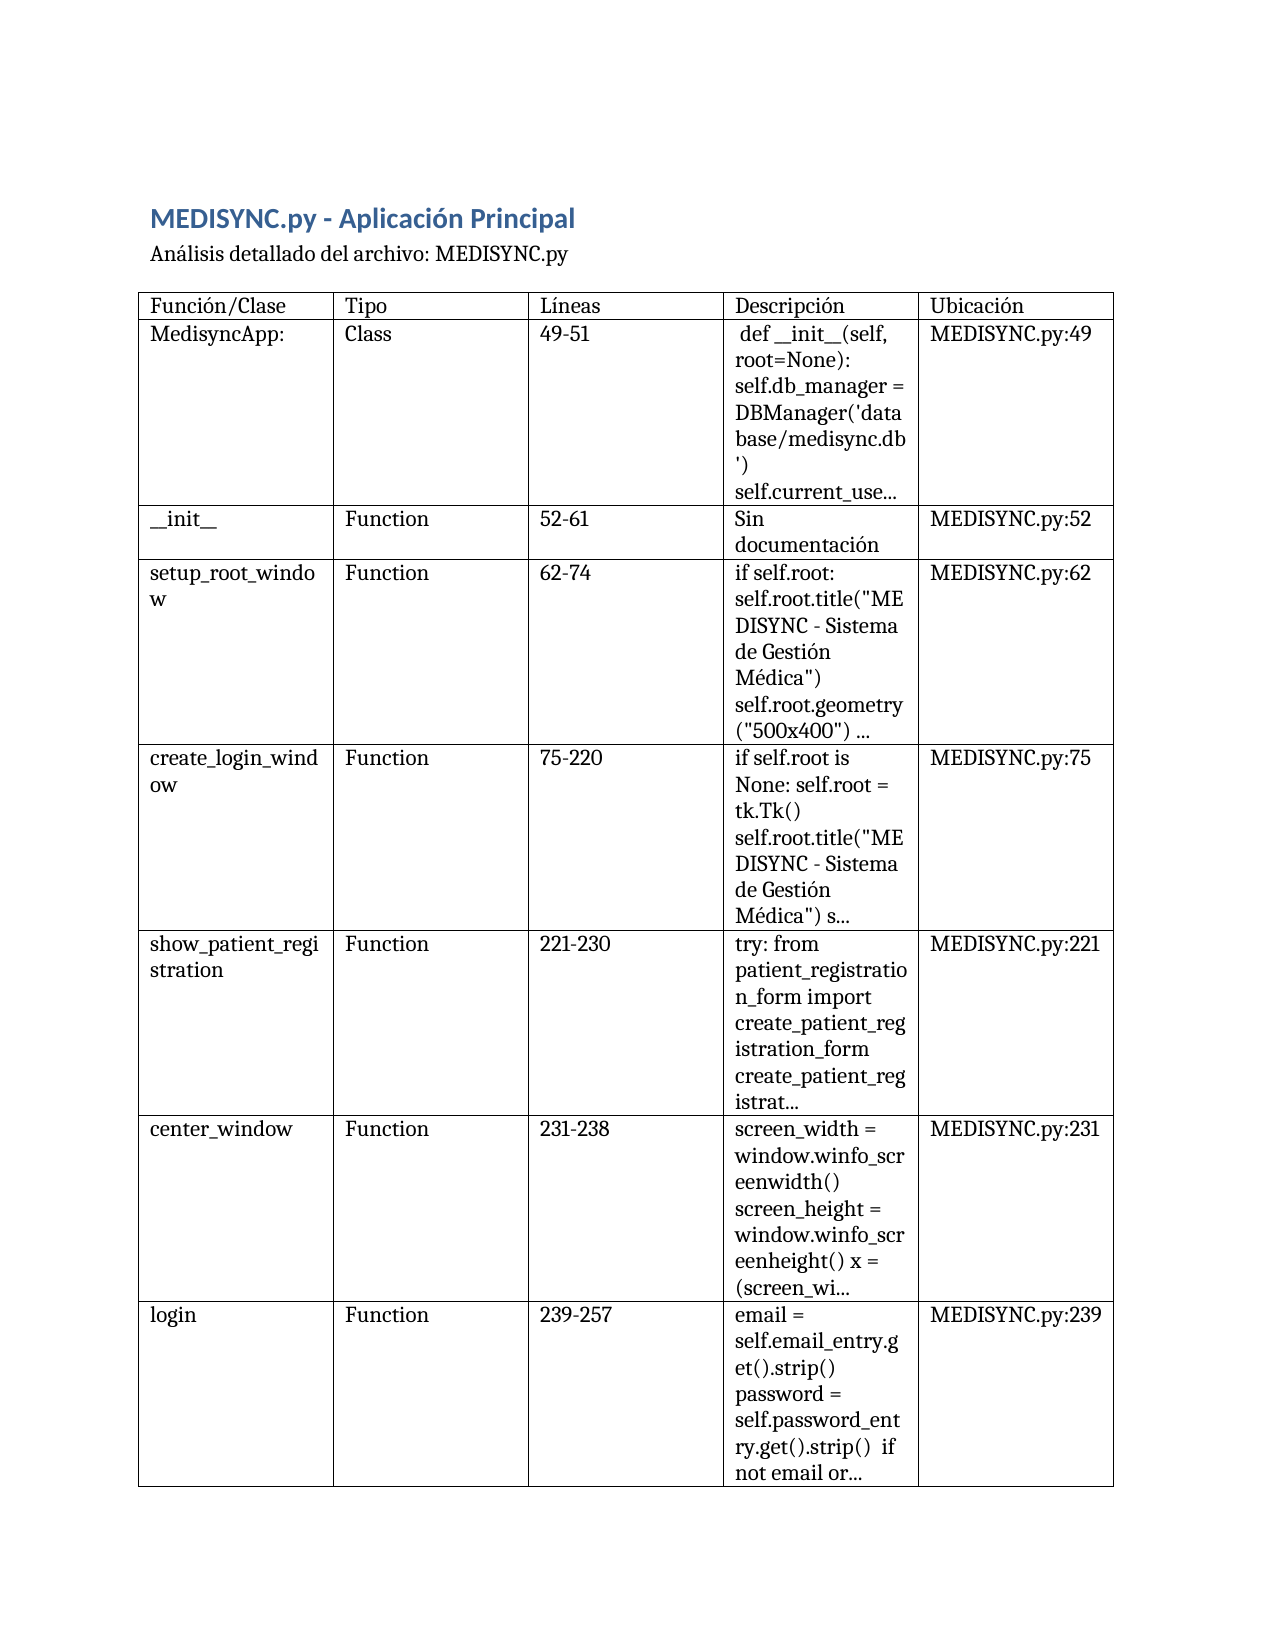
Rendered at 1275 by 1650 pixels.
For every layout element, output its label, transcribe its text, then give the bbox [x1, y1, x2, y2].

table_cell setup_root_window [139, 560, 333, 744]
table_header Descripción [724, 293, 918, 319]
table_cell 221-230 [529, 931, 723, 1115]
table_cell MEDISYNC.py:62 [919, 560, 1113, 744]
table_cell MedisyncApp: [139, 320, 333, 505]
table_header Función/Clase [139, 293, 333, 319]
table_cell try: from patient_registration_form import create_patient_registration_form create_patient_registrat... [724, 931, 918, 1115]
table_cell MEDISYNC.py:231 [919, 1116, 1113, 1301]
table_cell Class [334, 320, 528, 505]
table_cell Function [334, 1302, 528, 1486]
table_cell MEDISYNC.py:239 [919, 1302, 1113, 1486]
table_cell __init__ [139, 506, 333, 559]
table_cell login [139, 1302, 333, 1486]
table_cell 239-257 [529, 1302, 723, 1486]
table_cell Sin documentación [724, 506, 918, 559]
table_cell 75-220 [529, 745, 723, 930]
table_cell Function [334, 931, 528, 1115]
table_cell Function [334, 560, 528, 744]
table_cell def __init__(self, root=None): self.db_manager = DBManager('database/medisync.db') self.current_use... [724, 320, 918, 505]
table_cell 231-238 [529, 1116, 723, 1301]
text Análisis detallado del archivo: MEDISYNC.py [150, 241, 1125, 267]
table_cell email = self.email_entry.get().strip() password = self.password_entry.get().strip() if not email or... [724, 1302, 918, 1486]
table_cell center_window [139, 1116, 333, 1301]
table_cell screen_width = window.winfo_screenwidth() screen_height = window.winfo_screenheight() x = (screen_wi... [724, 1116, 918, 1301]
table_cell 62-74 [529, 560, 723, 744]
table_cell create_login_window [139, 745, 333, 930]
table_header Ubicación [919, 293, 1113, 319]
table_header Líneas [529, 293, 723, 319]
table_cell 49-51 [529, 320, 723, 505]
table_cell Function [334, 506, 528, 559]
table_cell MEDISYNC.py:75 [919, 745, 1113, 930]
table_cell MEDISYNC.py:49 [919, 320, 1113, 505]
table_cell Function [334, 1116, 528, 1301]
table_cell Function [334, 745, 528, 930]
table_cell if self.root is None: self.root = tk.Tk() self.root.title("MEDISYNC - Sistema de Gestión Médica") s... [724, 745, 918, 930]
table_header Tipo [334, 293, 528, 319]
table_cell MEDISYNC.py:221 [919, 931, 1113, 1115]
table_cell 52-61 [529, 506, 723, 559]
table_cell show_patient_registration [139, 931, 333, 1115]
table_cell MEDISYNC.py:52 [919, 506, 1113, 559]
subtitle MEDISYNC.py - Aplicación Principal [150, 200, 1125, 236]
table_cell if self.root: self.root.title("MEDISYNC - Sistema de Gestión Médica") self.root.geometry("500x400") ... [724, 560, 918, 744]
